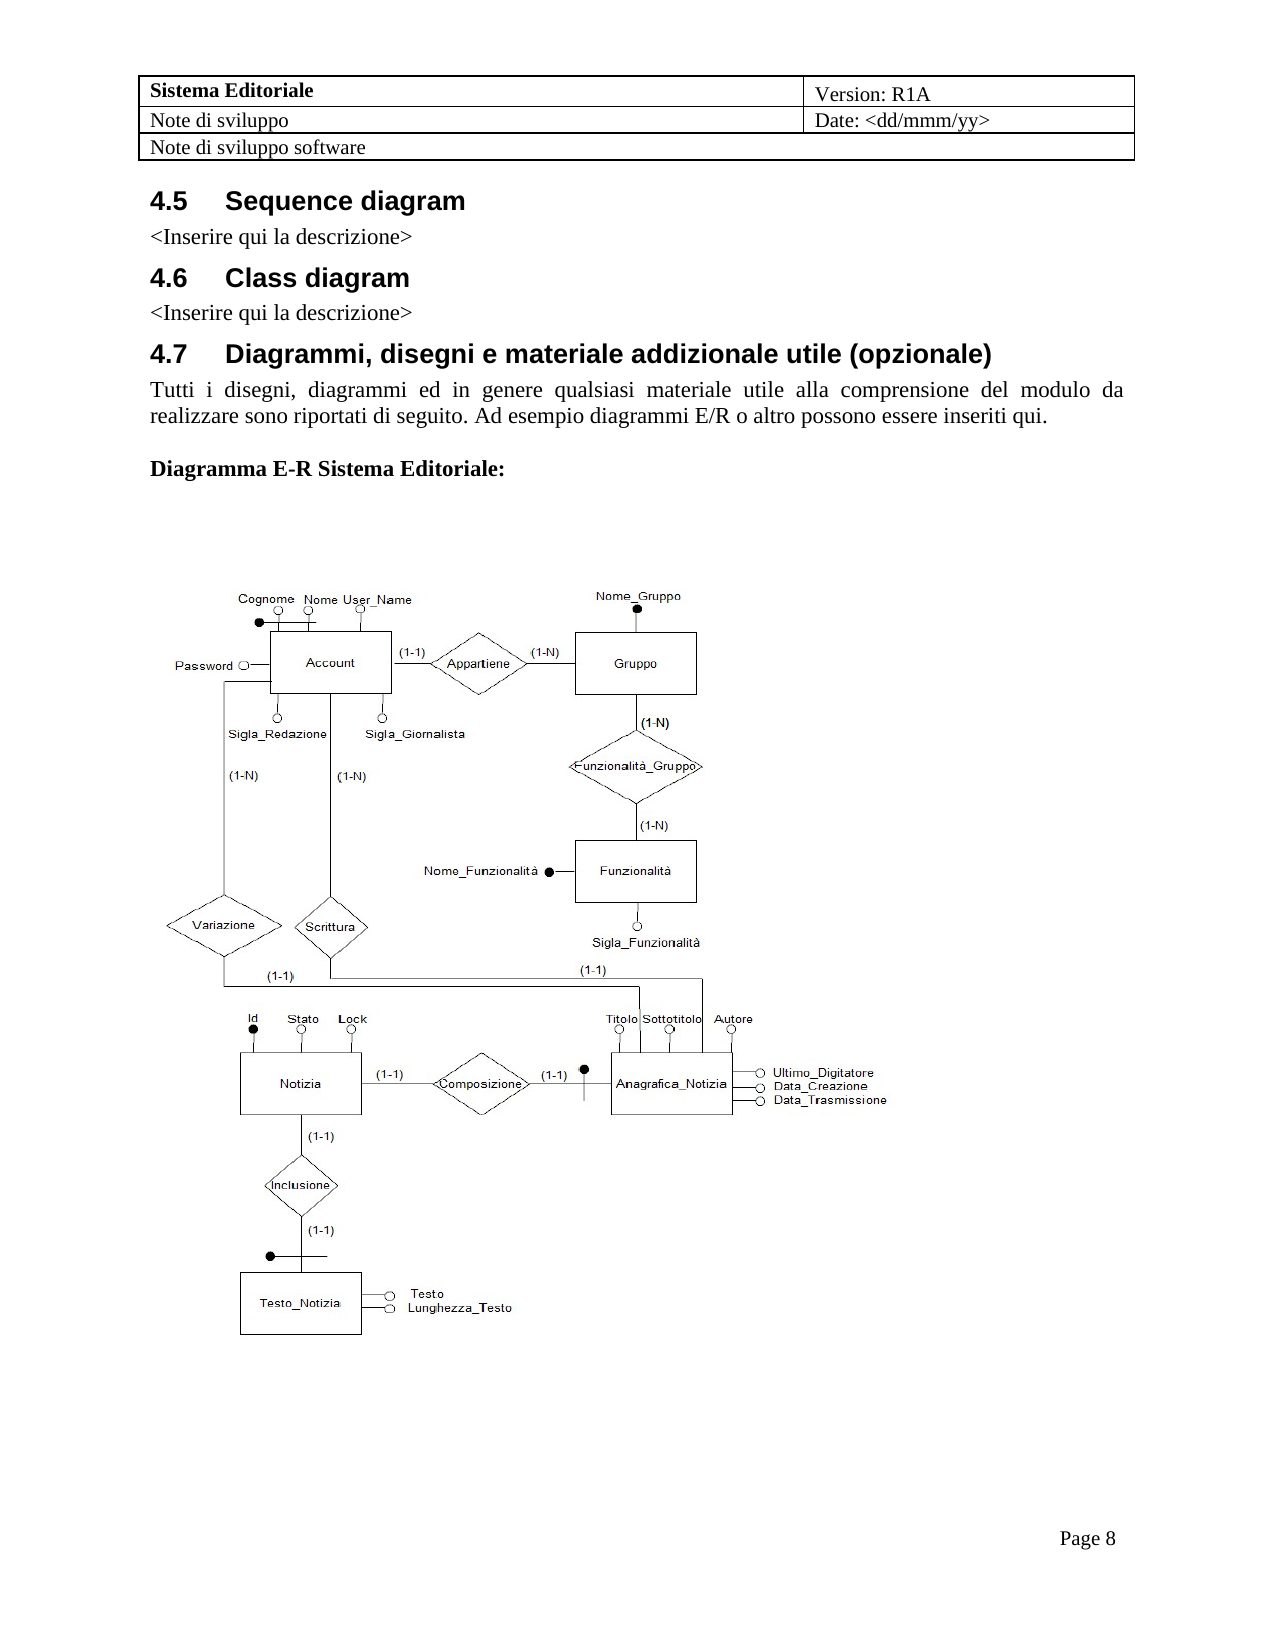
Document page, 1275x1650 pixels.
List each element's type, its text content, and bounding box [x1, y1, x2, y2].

text Diagrammi, disegni e materiale addizionale utile (opzionale) [150, 338, 1125, 369]
text Sequence diagram [150, 185, 1125, 217]
text Tutti i disegni, diagrammi ed in genere qualsiasi materiale utile alla comprensione del modulo da realizzare sono riportati di seguito. Ad esempio diagrammi E/R o altro possono essere inseriti qui. [150, 376, 1125, 428]
picture [150, 507, 961, 1474]
text Class diagram [150, 262, 1125, 293]
text <Inserire qui la descrizione> [150, 299, 1125, 326]
text Diagramma E-R Sistema Editoriale: [150, 455, 1125, 481]
text <Inserire qui la descrizione> [150, 223, 1125, 249]
